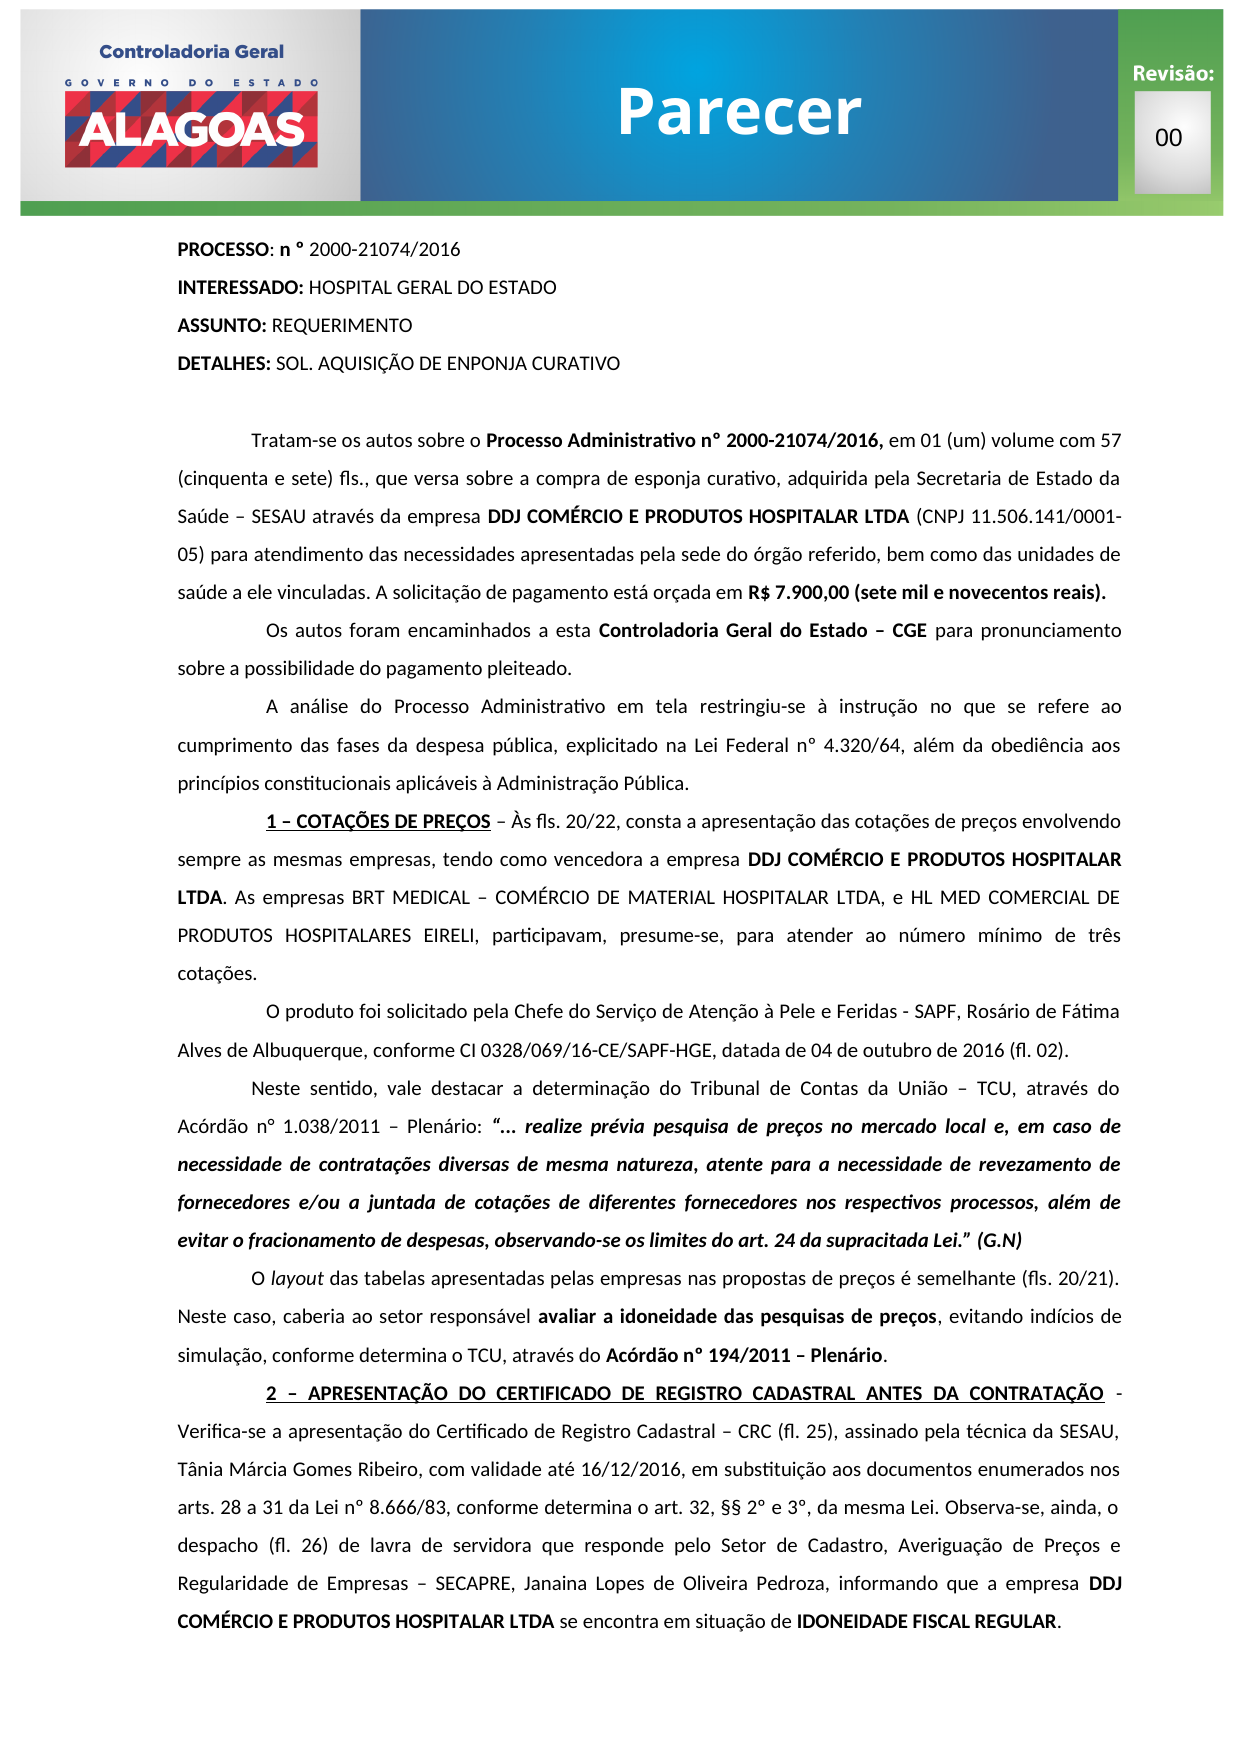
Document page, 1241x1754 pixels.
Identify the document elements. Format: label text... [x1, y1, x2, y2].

text O layout das tabelas apresentadas pelas empresas nas propostas de preços é semelhante (fls. 20/21). Neste caso, caberia ao setor responsável avaliar a idoneidade das pesquisas de preços, evitando indícios de simulação, conforme determina o TCU, através do Acórdão nº 194/2011 – Plenário. [177, 1266, 1122, 1367]
text A análise do Processo Administrativo em tela restringiu-se à instrução no que se refere ao cumprimento das fases da despesa pública, explicitado na Lei Federal nº 4.320/64, além da obediência aos princípios constitucionais aplicáveis à Administração Pública. [177, 694, 1122, 795]
text Tratam-se os autos sobre o Processo Administrativo nº 2000-21074/2016, em 01 (um) volume com 57 (cinquenta e sete) fls., que versa sobre a compra de esponja curativo, adquirida pela Secretaria de Estado da Saúde – SESAU através da empresa DDJ COMÉRCIO E PRODUTOS HOSPITALAR LTDA (CNPJ 11.506.141/0001-05) para atendimento das necessidades apresentadas pela sede do órgão referido, bem como das unidades de saúde a ele vinculadas. A solicitação de pagamento está orçada em R$ 7.900,00 (sete mil e novecentos reais). [177, 427, 1122, 605]
text O produto foi solicitado pela Chefe do Serviço de Atenção à Pele e Feridas - SAPF, Rosário de Fátima Alves de Albuquerque, conforme CI 0328/069/16-CE/SAPF-HGE, datada de 04 de outubro de 2016 (fl. 02). [177, 999, 1122, 1062]
text 2 – APRESENTAÇÃO DO CERTIFICADO DE REGISTRO CADASTRAL ANTES DA CONTRATAÇÃO - Verifica-se a apresentação do Certificado de Registro Cadastral – CRC (fl. 25), assinado pela técnica da SESAU, Tânia Márcia Gomes Ribeiro, com validade até 16/12/2016, em substituição aos documentos enumerados nos arts. 28 a 31 da Lei nº 8.666/83, conforme determina o art. 32, §§ 2º e 3º, da mesma Lei. Observa-se, ainda, o despacho (fl. 26) de lavra de servidora que responde pelo Setor de Cadastro, Averiguação de Preços e Regularidade de Empresas – SECAPRE, Janaina Lopes de Oliveira Pedroza, informando que a empresa DDJ COMÉRCIO E PRODUTOS HOSPITALAR LTDA se encontra em situação de IDONEIDADE FISCAL REGULAR. [177, 1380, 1122, 1634]
text DETALHES: SOL. AQUISIÇÃO DE ENPONJA CURATIVO [177, 351, 1122, 376]
text Neste sentido, vale destacar a determinação do Tribunal de Contas da União – TCU, através do Acórdão n° 1.038/2011 – Plenário: “... realize prévia pesquisa de preços no mercado local e, em caso de necessidade de contratações diversas de mesma natureza, atente para a necessidade de revezamento de fornecedores e/ou a juntada de cotações de diferentes fornecedores nos respectivos processos, além de evitar o fracionamento de despesas, observando-se os limites do art. 24 da supracitada Lei.” (G.N) [177, 1075, 1122, 1253]
text PROCESSO: n º 2000-21074/2016 [177, 236, 1122, 262]
text 1 – COTAÇÕES DE PREÇOS – Às fls. 20/22, consta a apresentação das cotações de preços envolvendo sempre as mesmas empresas, tendo como vencedora a empresa DDJ COMÉRCIO E PRODUTOS HOSPITALAR LTDA. As empresas BRT MEDICAL – COMÉRCIO DE MATERIAL HOSPITALAR LTDA, e HL MED COMERCIAL DE PRODUTOS HOSPITALARES EIRELI, participavam, presume-se, para atender ao número mínimo de três cotações. [177, 808, 1122, 986]
picture [20, 9, 1224, 216]
text ASSUNTO: REQUERIMENTO [177, 312, 1122, 338]
text Os autos foram encaminhados a esta Controladoria Geral do Estado – CGE para pronunciamento sobre a possibilidade do pagamento pleiteado. [177, 617, 1122, 681]
text INTERESSADO: HOSPITAL GERAL DO ESTADO [177, 274, 1122, 300]
